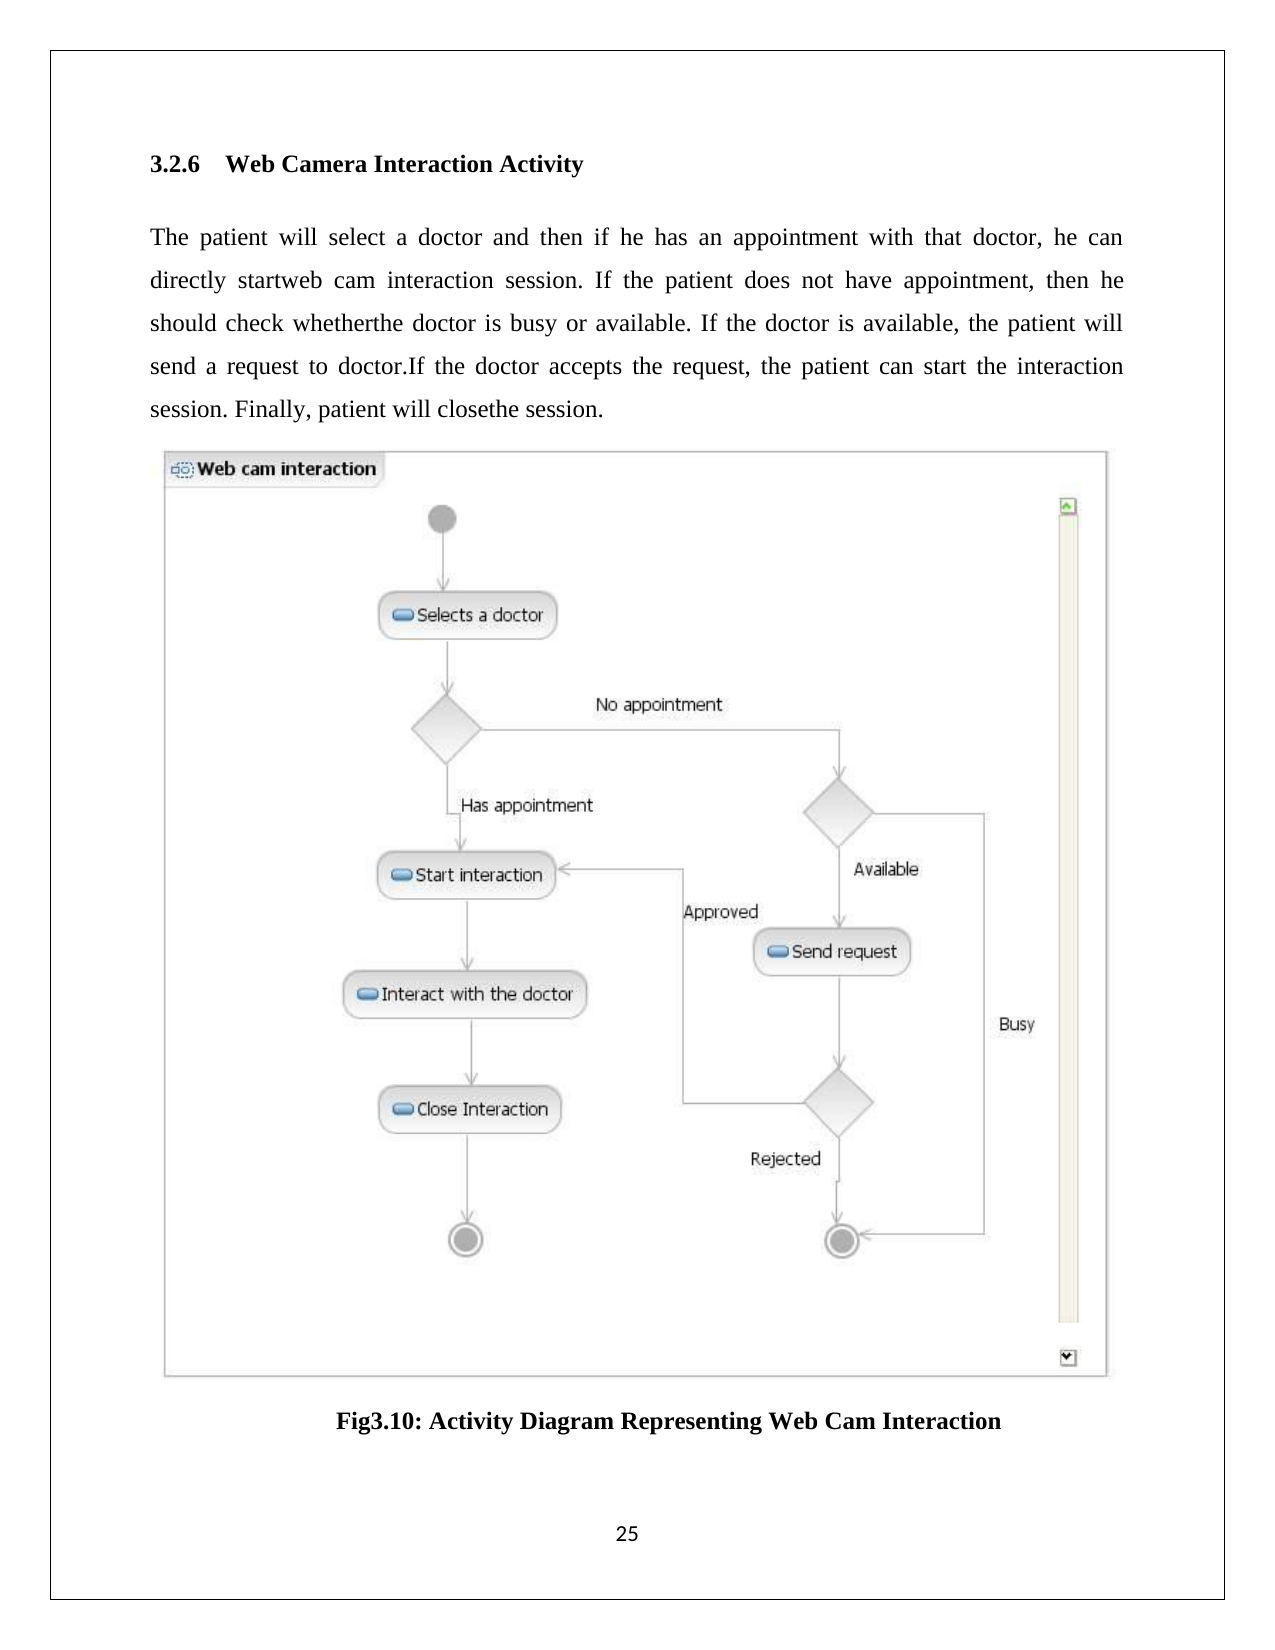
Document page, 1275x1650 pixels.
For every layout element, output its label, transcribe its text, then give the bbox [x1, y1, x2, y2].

text Fig3.10: Activity Diagram Representing Web Cam Interaction [308, 1406, 1029, 1435]
list Web Camera Interaction Activity [150, 150, 1029, 178]
text The patient will select a doctor and then if he has an appointment with that doctor, he can directly startweb cam interaction session. If the patient does not have appointment, then he should check whetherthe doctor is busy or available. If the doctor is available, the patient will send a request to doctor.If the doctor accepts the request, the patient can start the interaction session. Finally, patient will closethe session. [150, 222, 1125, 423]
